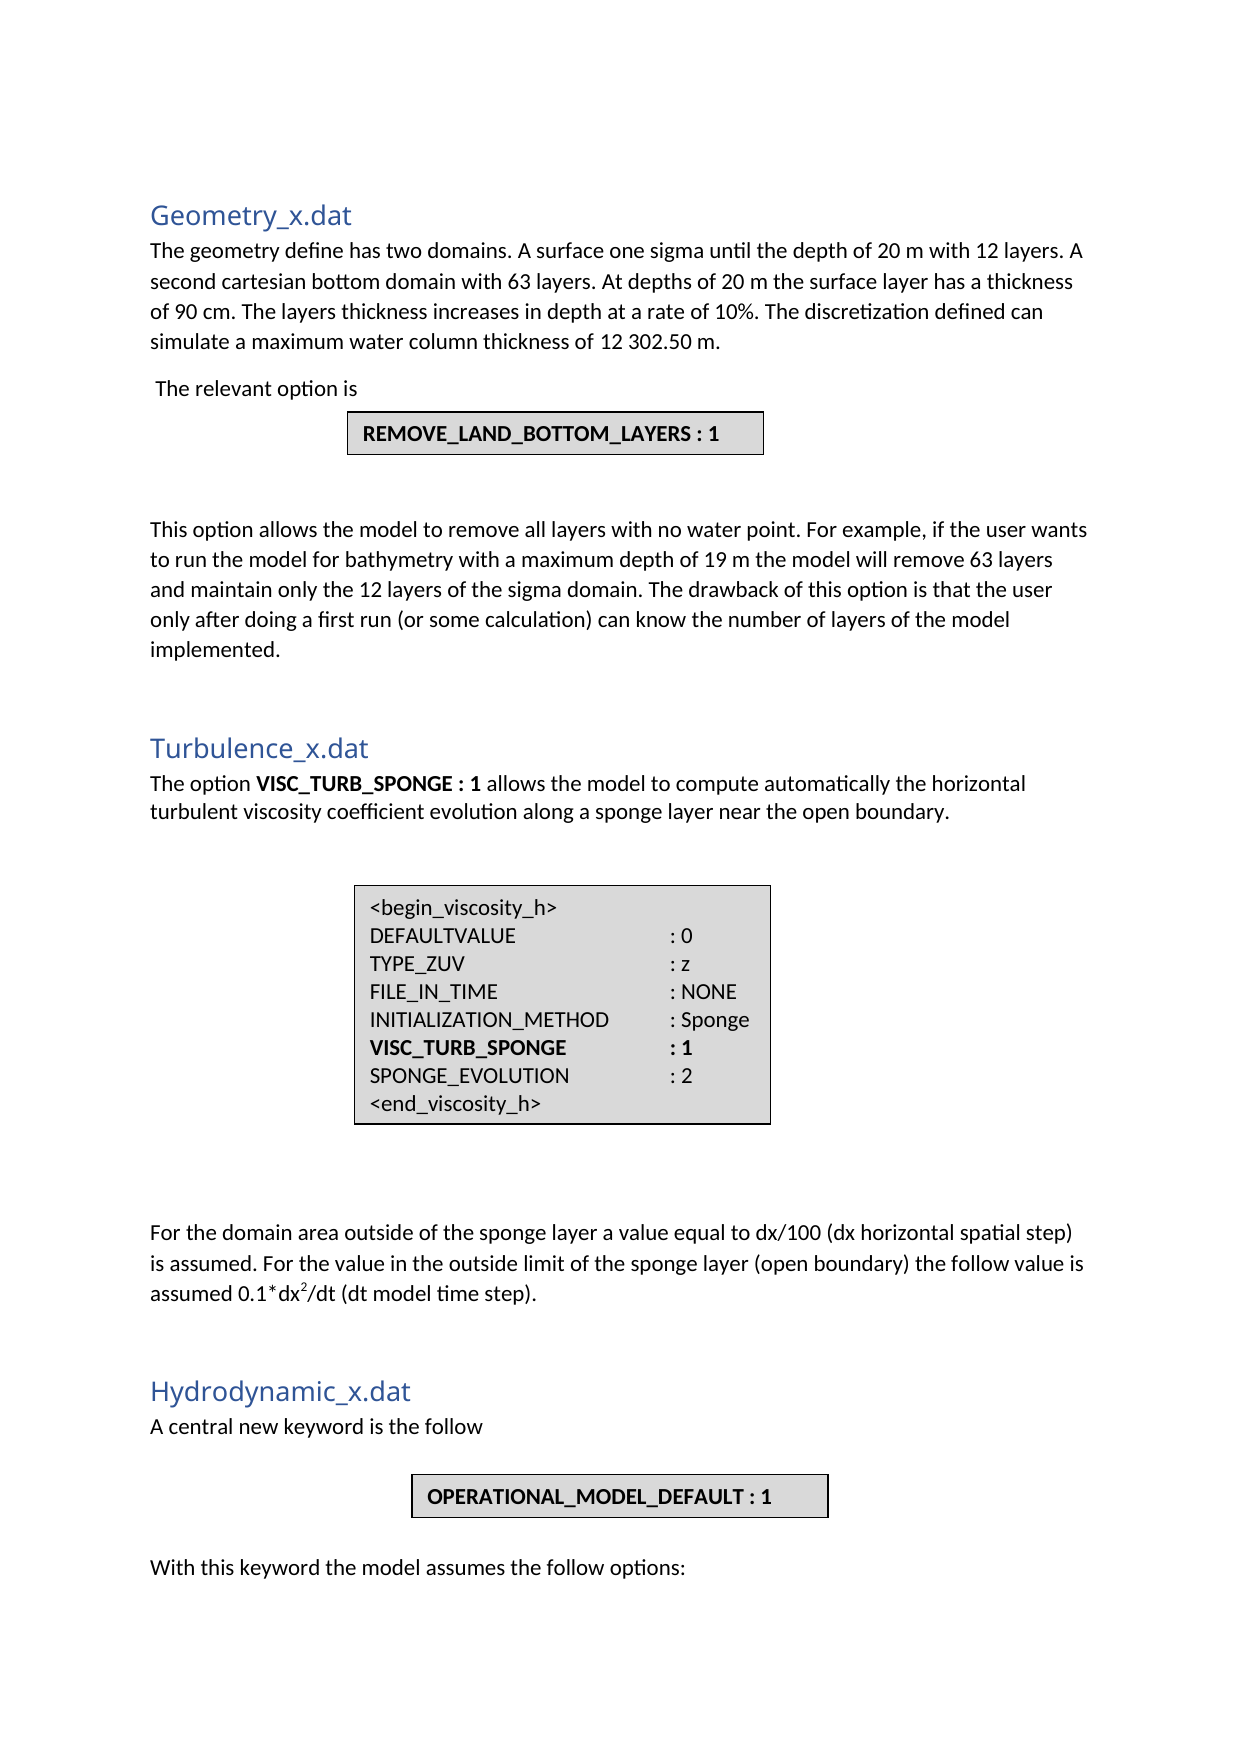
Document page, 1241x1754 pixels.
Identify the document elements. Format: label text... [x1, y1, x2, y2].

text For the domain area outside of the sponge layer a value equal to dx/100 (dx horizontal spatial step) is assumed. For the value in the outside limit of the sponge layer (open boundary) the follow value is assumed 0.1*dx2/dt (dt model time step). [150, 1218, 1090, 1307]
text The relevant option is [150, 374, 1090, 402]
text The geometry define has two domains. A surface one sigma until the depth of 20 m with 12 layers. A second cartesian bottom domain with 63 layers. At depths of 20 m the surface layer has a thickness of 90 cm. The layers thickness increases in depth at a rate of 10%. The discretization defined can simulate a maximum water column thickness of 12 302.50 m. [150, 237, 1090, 355]
subtitle Turbulence_x.dat [150, 729, 1090, 766]
text With this keyword the model assumes the follow options: [150, 1553, 1090, 1581]
subtitle Geometry_x.dat [150, 197, 1090, 234]
text This option allows the model to remove all layers with no water point. For example, if the user wants to run the model for bathymetry with a maximum depth of 19 m the model will remove 63 layers and maintain only the 12 layers of the sigma domain. The drawback of this option is that the user only after doing a first run (or some calculation) can know the number of layers of the model implemented. [150, 515, 1090, 664]
text A central new keyword is the follow [150, 1412, 1090, 1441]
subtitle Hydrodynamic_x.dat [150, 1373, 1090, 1409]
text The option VISC_TURB_SPONGE : 1 allows the model to compute automatically the horizontal turbulent viscosity coefficient evolution along a sponge layer near the open boundary. [150, 769, 1090, 825]
